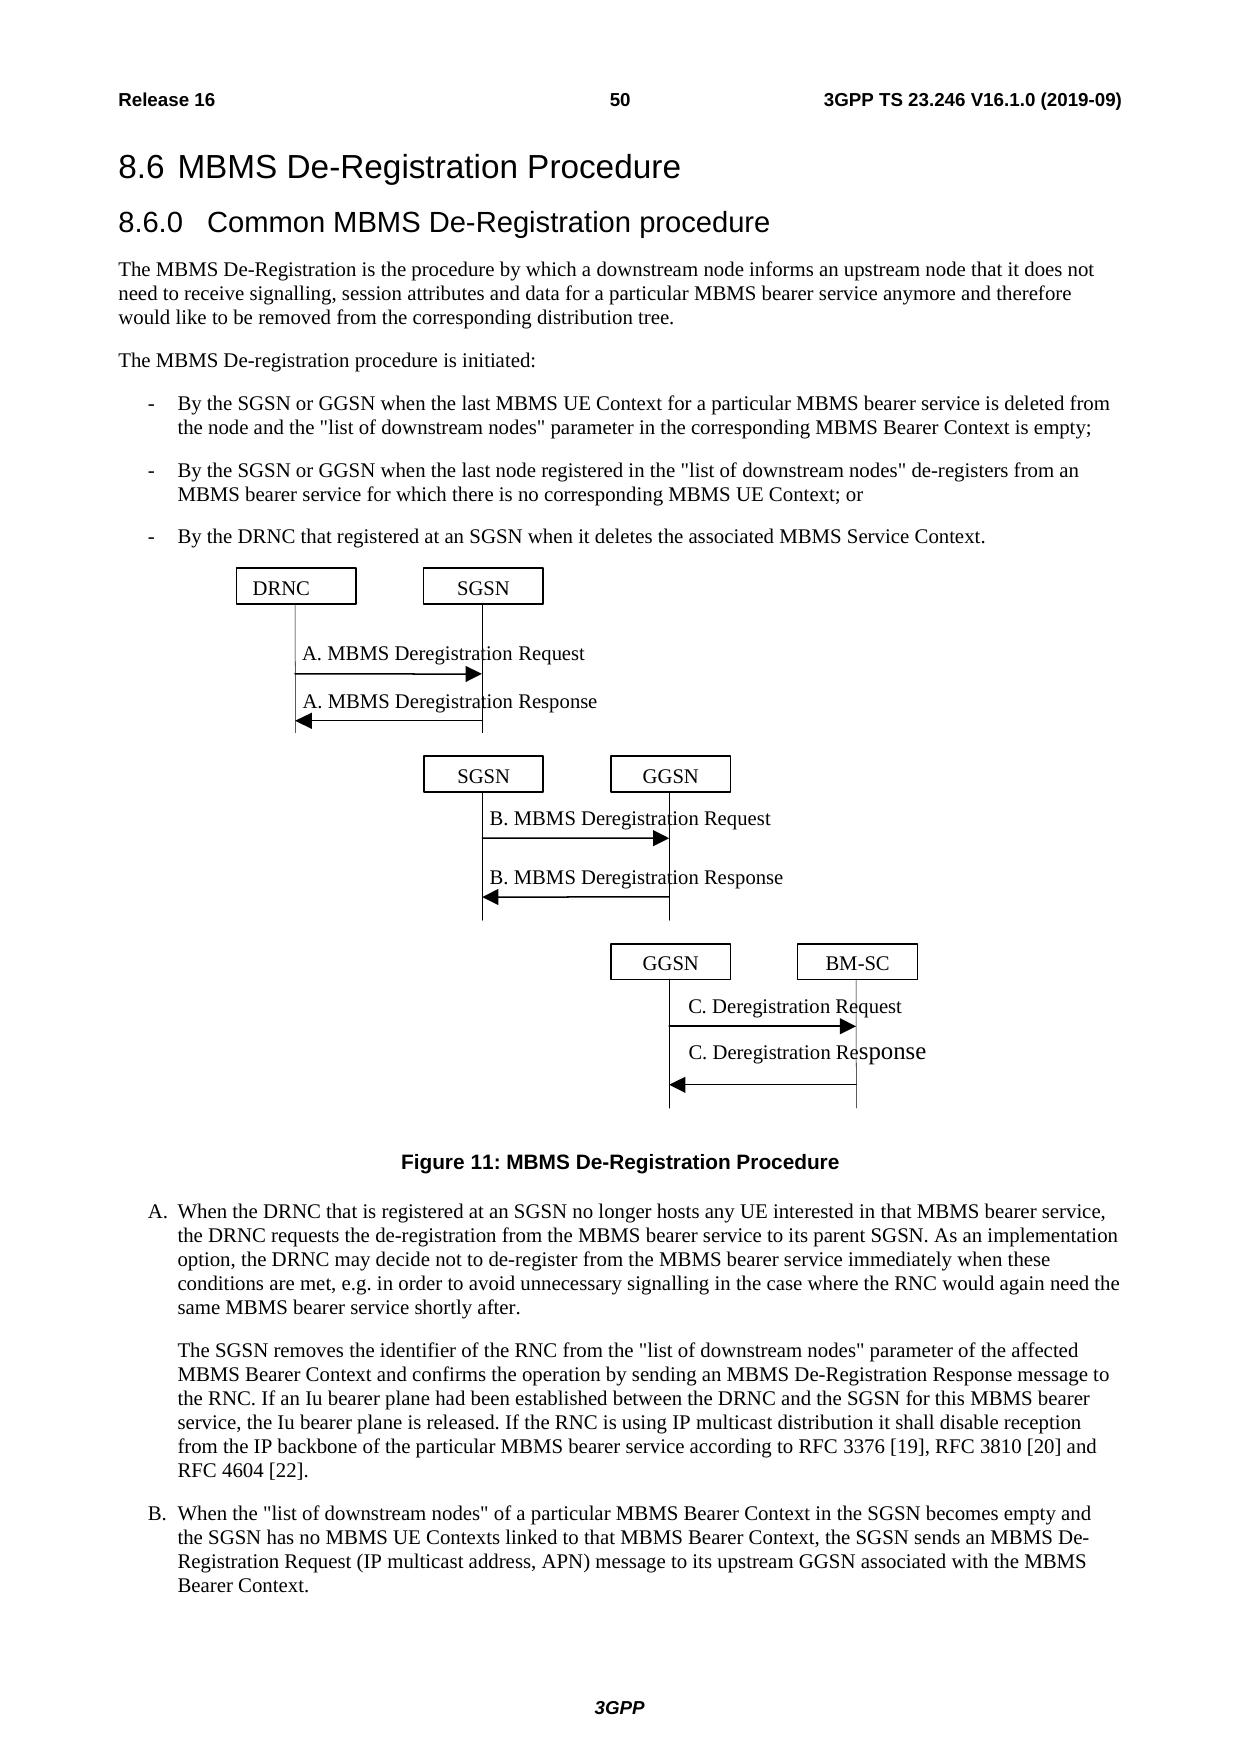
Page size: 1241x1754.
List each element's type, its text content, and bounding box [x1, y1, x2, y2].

text The SGSN removes the identifier of the RNC from the "list of downstream nodes" parameter of the affected MBMS Bearer Context and confirms the operation by sending an MBMS De-Registration Response message to the RNC. If an Iu bearer plane had been established between the DRNC and the SGSN for this MBMS bearer service, the Iu bearer plane is released. If the RNC is using IP multicast distribution it shall disable reception from the IP backbone of the particular MBMS bearer service according to RFC 3376 [19], RFC 3810 [20] and RFC 4604 [22]. [148, 1338, 1122, 1482]
text The MBMS De-Registration is the procedure by which a downstream node informs an upstream node that it does not need to receive signalling, session attributes and data for a particular MBMS bearer service anymore and therefore would like to be removed from the corresponding distribution tree. [118, 257, 1122, 329]
text The MBMS De-registration procedure is initiated: [118, 348, 1122, 372]
subtitle 8.6.0 Common MBMS De-Registration procedure [118, 205, 1122, 238]
text Figure 11: MBMS De-Registration Procedure [118, 1150, 1122, 1174]
text - By the SGSN or GGSN when the last MBMS UE Context for a particular MBMS bearer service is deleted from the node and the "list of downstream nodes" parameter in the corresponding MBMS Bearer Context is empty; [148, 391, 1122, 439]
text - By the SGSN or GGSN when the last node registered in the "list of downstream nodes" de-registers from an MBMS bearer service for which there is no corresponding MBMS UE Context; or [148, 458, 1122, 506]
text A. When the DRNC that is registered at an SGSN no longer hosts any UE interested in that MBMS bearer service, the DRNC requests the de-registration from the MBMS bearer service to its parent SGSN. As an implementation option, the DRNC may decide not to de-register from the MBMS bearer service immediately when these conditions are met, e.g. in order to avoid unnecessary signalling in the case where the RNC would again need the same MBMS bearer service shortly after. [148, 1199, 1122, 1319]
text - By the DRNC that registered at an SGSN when it deletes the associated MBMS Service Context. [148, 524, 1122, 548]
text B. When the "list of downstream nodes" of a particular MBMS Bearer Context in the SGSN becomes empty and the SGSN has no MBMS UE Contexts linked to that MBMS Bearer Context, the SGSN sends an MBMS De-Registration Request (IP multicast address, APN) message to its upstream GGSN associated with the MBMS Bearer Context. [148, 1501, 1122, 1597]
subtitle 8.6 MBMS De-Registration Procedure [118, 147, 1122, 186]
